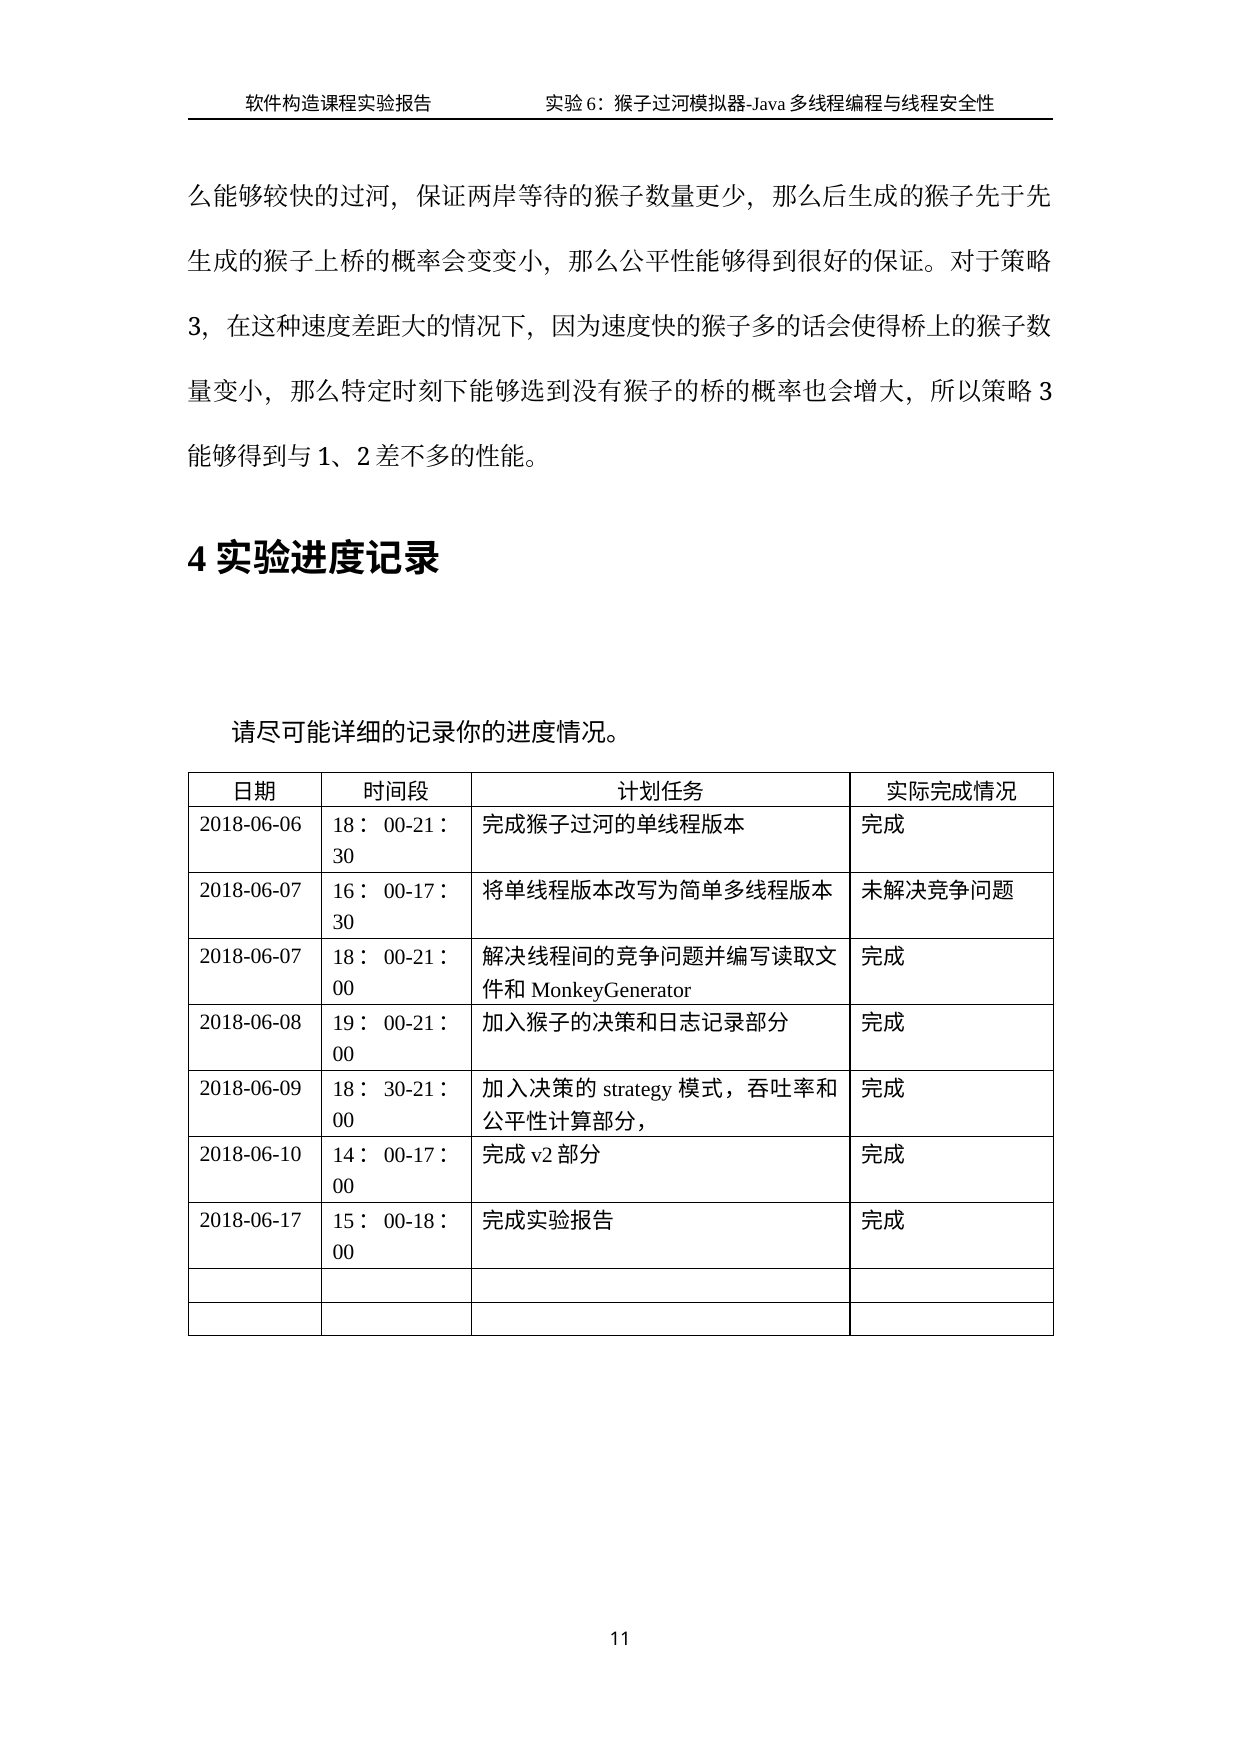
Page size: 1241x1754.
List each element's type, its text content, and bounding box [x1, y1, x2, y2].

table_header 时间段 [322, 773, 471, 806]
table_cell 18：30-21：00 [322, 1071, 471, 1136]
table_header 日期 [189, 773, 321, 806]
table_cell [322, 1303, 471, 1335]
table_cell 2018-06-07 [189, 939, 321, 1004]
table_cell 18：00-21：30 [322, 807, 471, 872]
table_cell 2018-06-09 [189, 1071, 321, 1136]
table_cell [472, 1303, 849, 1335]
table_cell 将单线程版本改写为简单多线程版本 [472, 873, 849, 938]
table_cell 完成 [851, 1005, 1053, 1070]
table_cell 14：00-17：00 [322, 1137, 471, 1202]
table_cell 完成 [851, 1203, 1053, 1268]
table_cell 完成v2部分 [472, 1137, 849, 1202]
table_cell 完成 [851, 1071, 1053, 1136]
table_cell 完成 [851, 939, 1053, 1004]
table_cell 15：00-18：00 [322, 1203, 471, 1268]
table_header 实际完成情况 [851, 773, 1053, 806]
table_cell 16：00-17：30 [322, 873, 471, 938]
text 请尽可能详细的记录你的进度情况。 [187, 698, 1053, 763]
table_cell 完成猴子过河的单线程版本 [472, 807, 849, 872]
table_cell [851, 1269, 1053, 1302]
table_cell [189, 1269, 321, 1302]
table_cell 2018-06-06 [189, 807, 321, 872]
table_cell [189, 1303, 321, 1335]
table_cell 2018-06-10 [189, 1137, 321, 1202]
table_cell 加入猴子的决策和日志记录部分 [472, 1005, 849, 1070]
table_cell 2018-06-08 [189, 1005, 321, 1070]
table_cell 解决线程间的竞争问题并编写读取文件和MonkeyGenerator [472, 939, 849, 1004]
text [187, 162, 1053, 487]
table_cell 完成 [851, 807, 1053, 872]
table_cell 未解决竞争问题 [851, 873, 1053, 938]
table_cell [322, 1269, 471, 1302]
table_cell 加入决策的strategy模式，吞吐率和公平性计算部分， [472, 1071, 849, 1136]
table_cell 2018-06-07 [189, 873, 321, 938]
table_header 计划任务 [472, 773, 849, 806]
table_cell 完成 [851, 1137, 1053, 1202]
table_cell [472, 1269, 849, 1302]
table_cell [851, 1303, 1053, 1335]
table_cell 完成实验报告 [472, 1203, 849, 1268]
table_cell 19：00-21：00 [322, 1005, 471, 1070]
table_cell 2018-06-17 [189, 1203, 321, 1268]
subtitle 实验进度记录 [187, 522, 1053, 587]
table_cell 18：00-21：00 [322, 939, 471, 1004]
